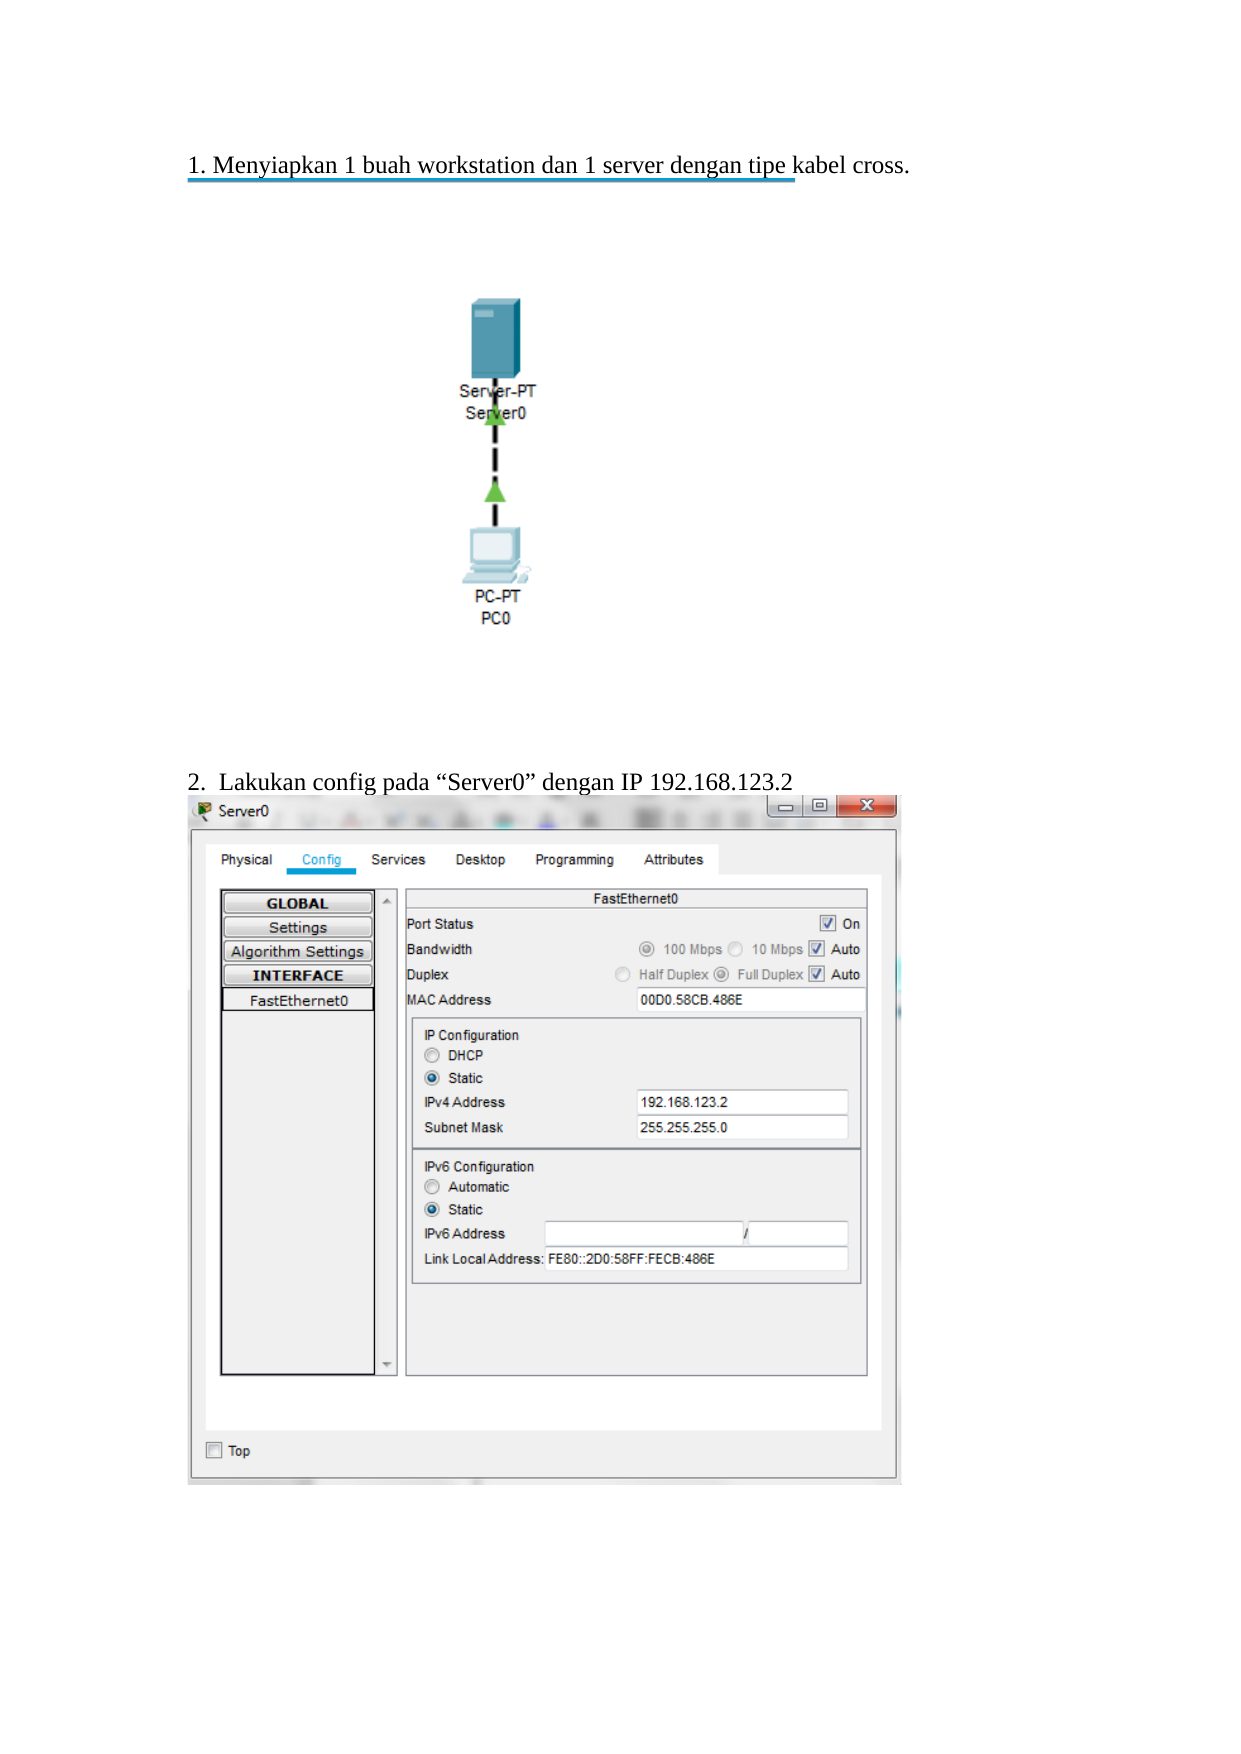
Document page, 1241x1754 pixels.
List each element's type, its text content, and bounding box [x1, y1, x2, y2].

picture [187, 181, 796, 742]
picture [187, 795, 902, 1485]
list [187, 150, 1053, 767]
